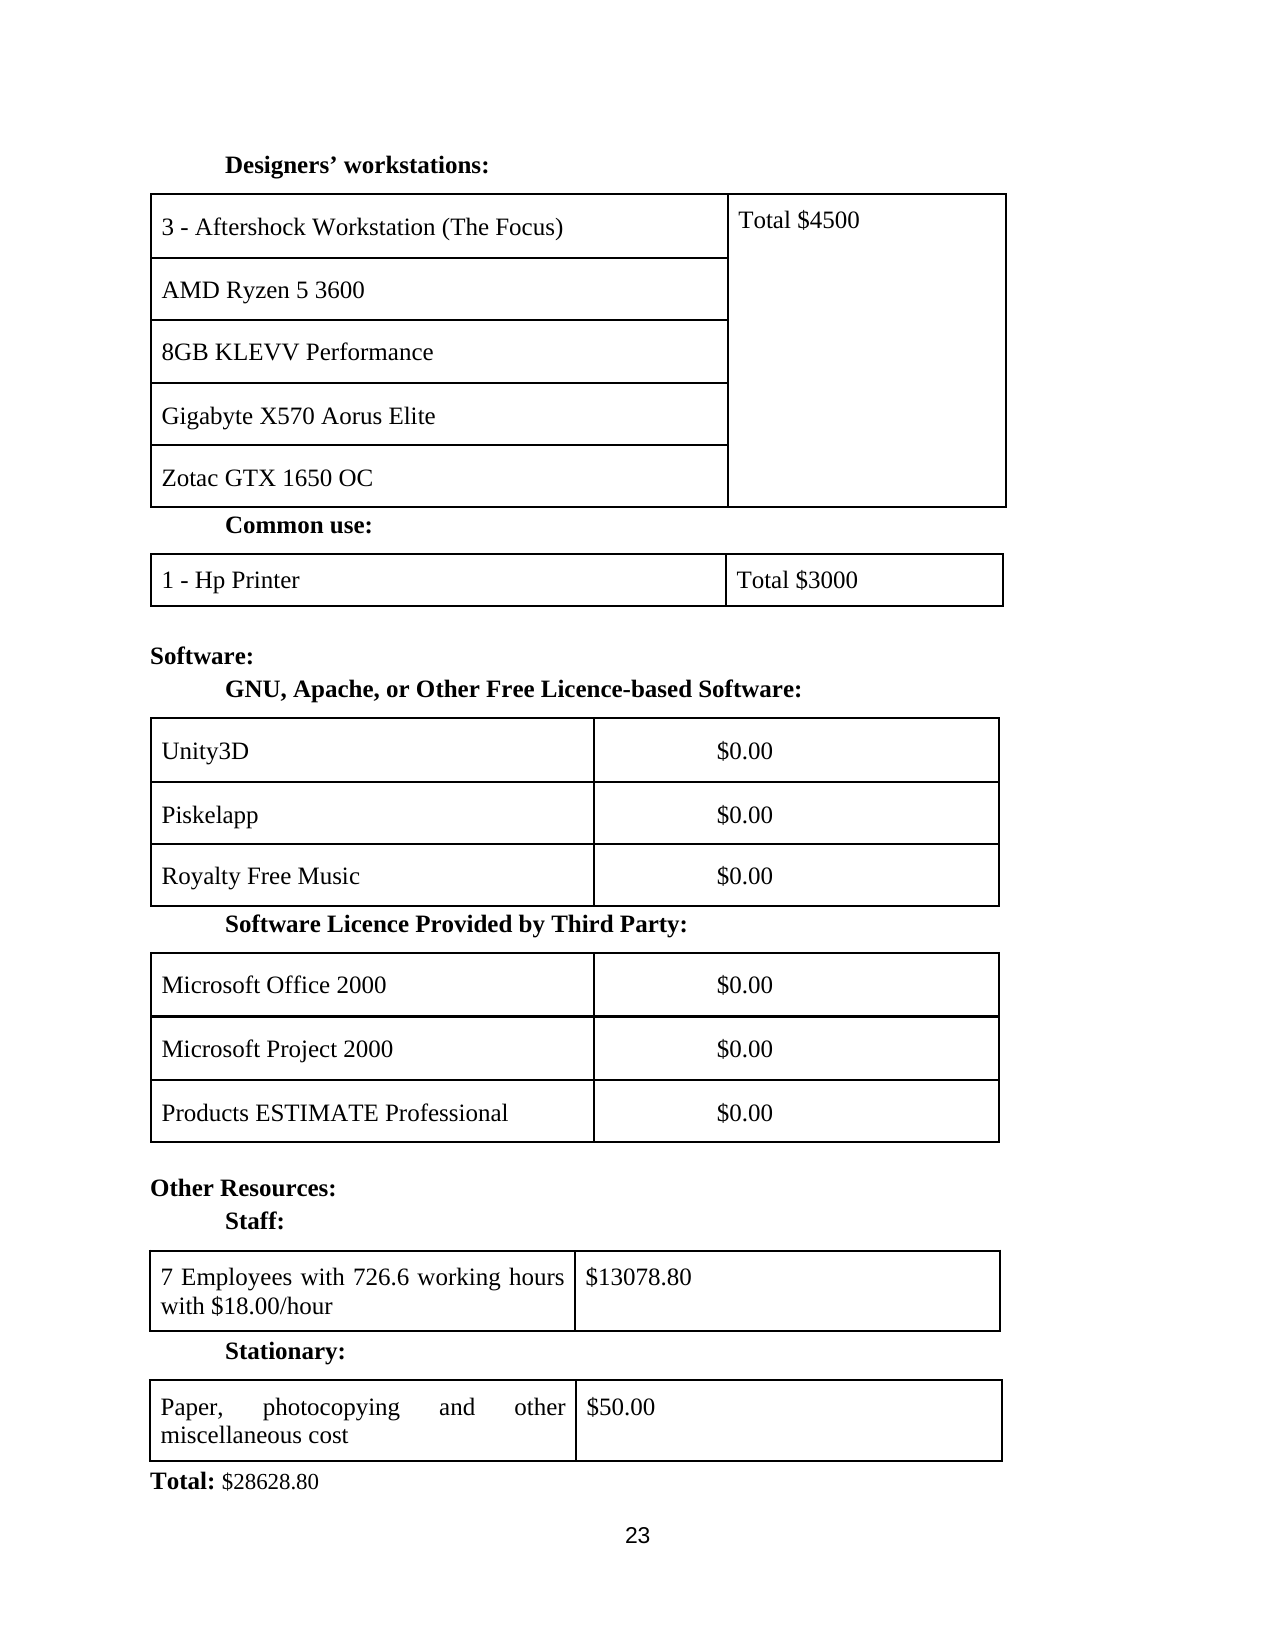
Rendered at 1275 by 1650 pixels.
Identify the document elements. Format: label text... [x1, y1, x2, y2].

text Software Licence Provided by Third Party: [150, 909, 1125, 937]
text GNU, Apache, or Other Free Licence-based Software: [150, 674, 1127, 703]
table_header $0.00 [595, 719, 998, 781]
table_cell AMD Ryzen 5 3600 [152, 259, 727, 318]
table_header Paper, photocopying and other miscellaneous cost [151, 1381, 575, 1460]
table_cell $0.00 [595, 1081, 998, 1141]
table_cell Royalty Free Music [152, 845, 593, 904]
text Staff: [150, 1206, 839, 1235]
text Other Resources: [150, 1173, 1125, 1202]
table_header 1 - Hp Printer [152, 555, 725, 605]
table_header Total $4500 [729, 195, 1005, 506]
table_header 3 - Aftershock Workstation (The Focus) [152, 195, 727, 257]
table_cell Gigabyte X570 Aorus Elite [152, 384, 727, 444]
table_header Unity3D [152, 719, 593, 781]
text Stationary: [150, 1336, 1127, 1365]
text Software: [150, 641, 1133, 670]
text Total: $28628.80 [150, 1466, 1133, 1495]
table_cell Microsoft Project 2000 [152, 1018, 593, 1079]
table_cell $0.00 [595, 1018, 998, 1079]
table_header Total $3000 [727, 555, 1002, 605]
table_header $50.00 [577, 1381, 1001, 1460]
table_cell Zotac GTX 1650 OC [152, 446, 727, 506]
table_header Microsoft Office 2000 [152, 954, 593, 1015]
text Designers’ workstations: [150, 150, 1125, 179]
table_cell 8GB KLEVV Performance [152, 321, 727, 382]
table_header $13078.80 [576, 1252, 999, 1330]
table_cell Piskelapp [152, 783, 593, 843]
table_header 7 Employees with 726.6 working hours with $18.00/hour [151, 1252, 574, 1330]
table_cell Products ESTIMATE Professional [152, 1081, 593, 1141]
table_header $0.00 [595, 954, 998, 1015]
table_cell $0.00 [595, 783, 998, 843]
text Common use: [150, 510, 1125, 539]
table_cell $0.00 [595, 845, 998, 904]
